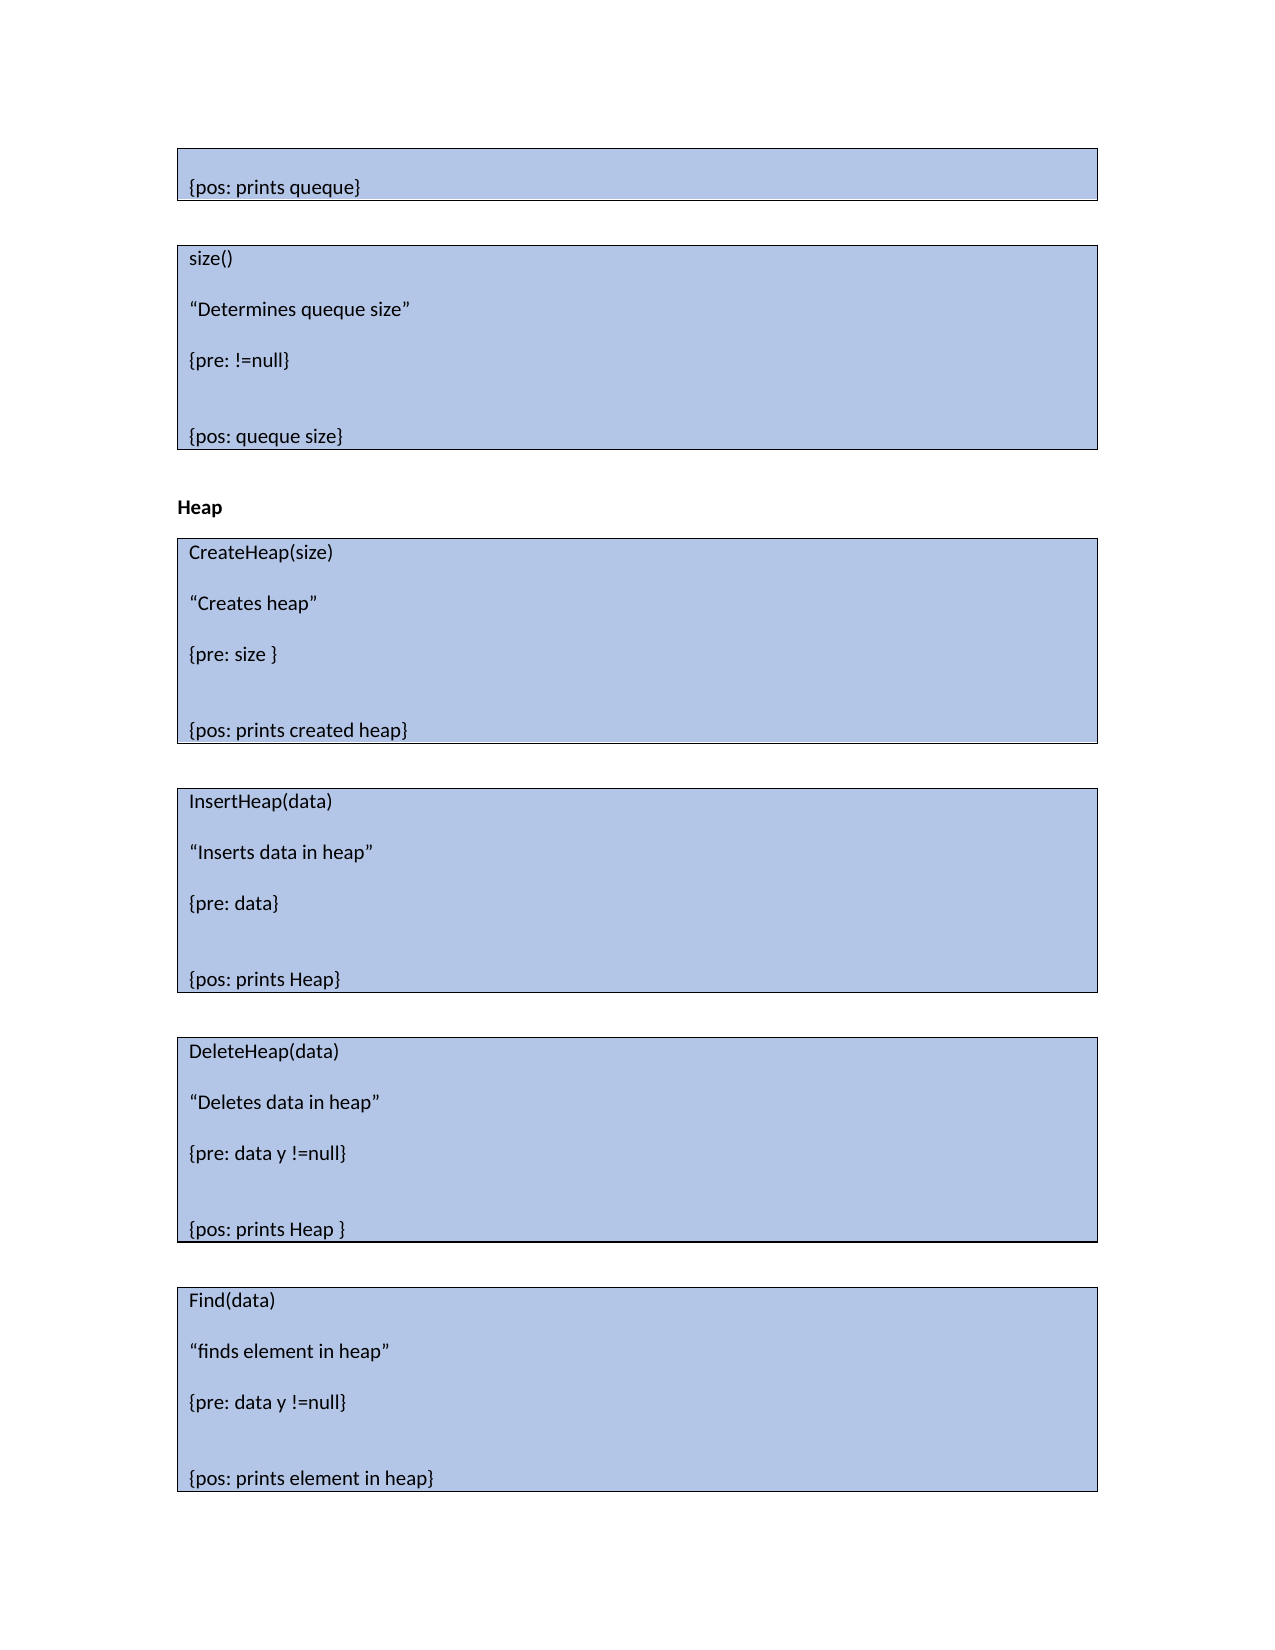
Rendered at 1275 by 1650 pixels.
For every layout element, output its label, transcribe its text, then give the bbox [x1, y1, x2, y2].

table_header CreateHeap(size) “Creates heap” {pre: size } {pos: prints created heap} [178, 539, 1097, 742]
table_header DeleteHeap(data) “Deletes data in heap” {pre: data y !=null} {pos: prints Heap } [178, 1038, 1097, 1241]
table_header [178, 149, 1097, 199]
table_header Find(data) “finds element in heap” {pre: data y !=null} {pos: prints element in heap} [178, 1288, 1097, 1491]
table_header size() “Determines queque size” {pre: !=null} {pos: queque size} [178, 246, 1097, 449]
table_header InsertHeap(data) “Inserts data in heap” {pre: data} {pos: prints Heap} [178, 789, 1097, 992]
text Heap [177, 494, 1098, 519]
